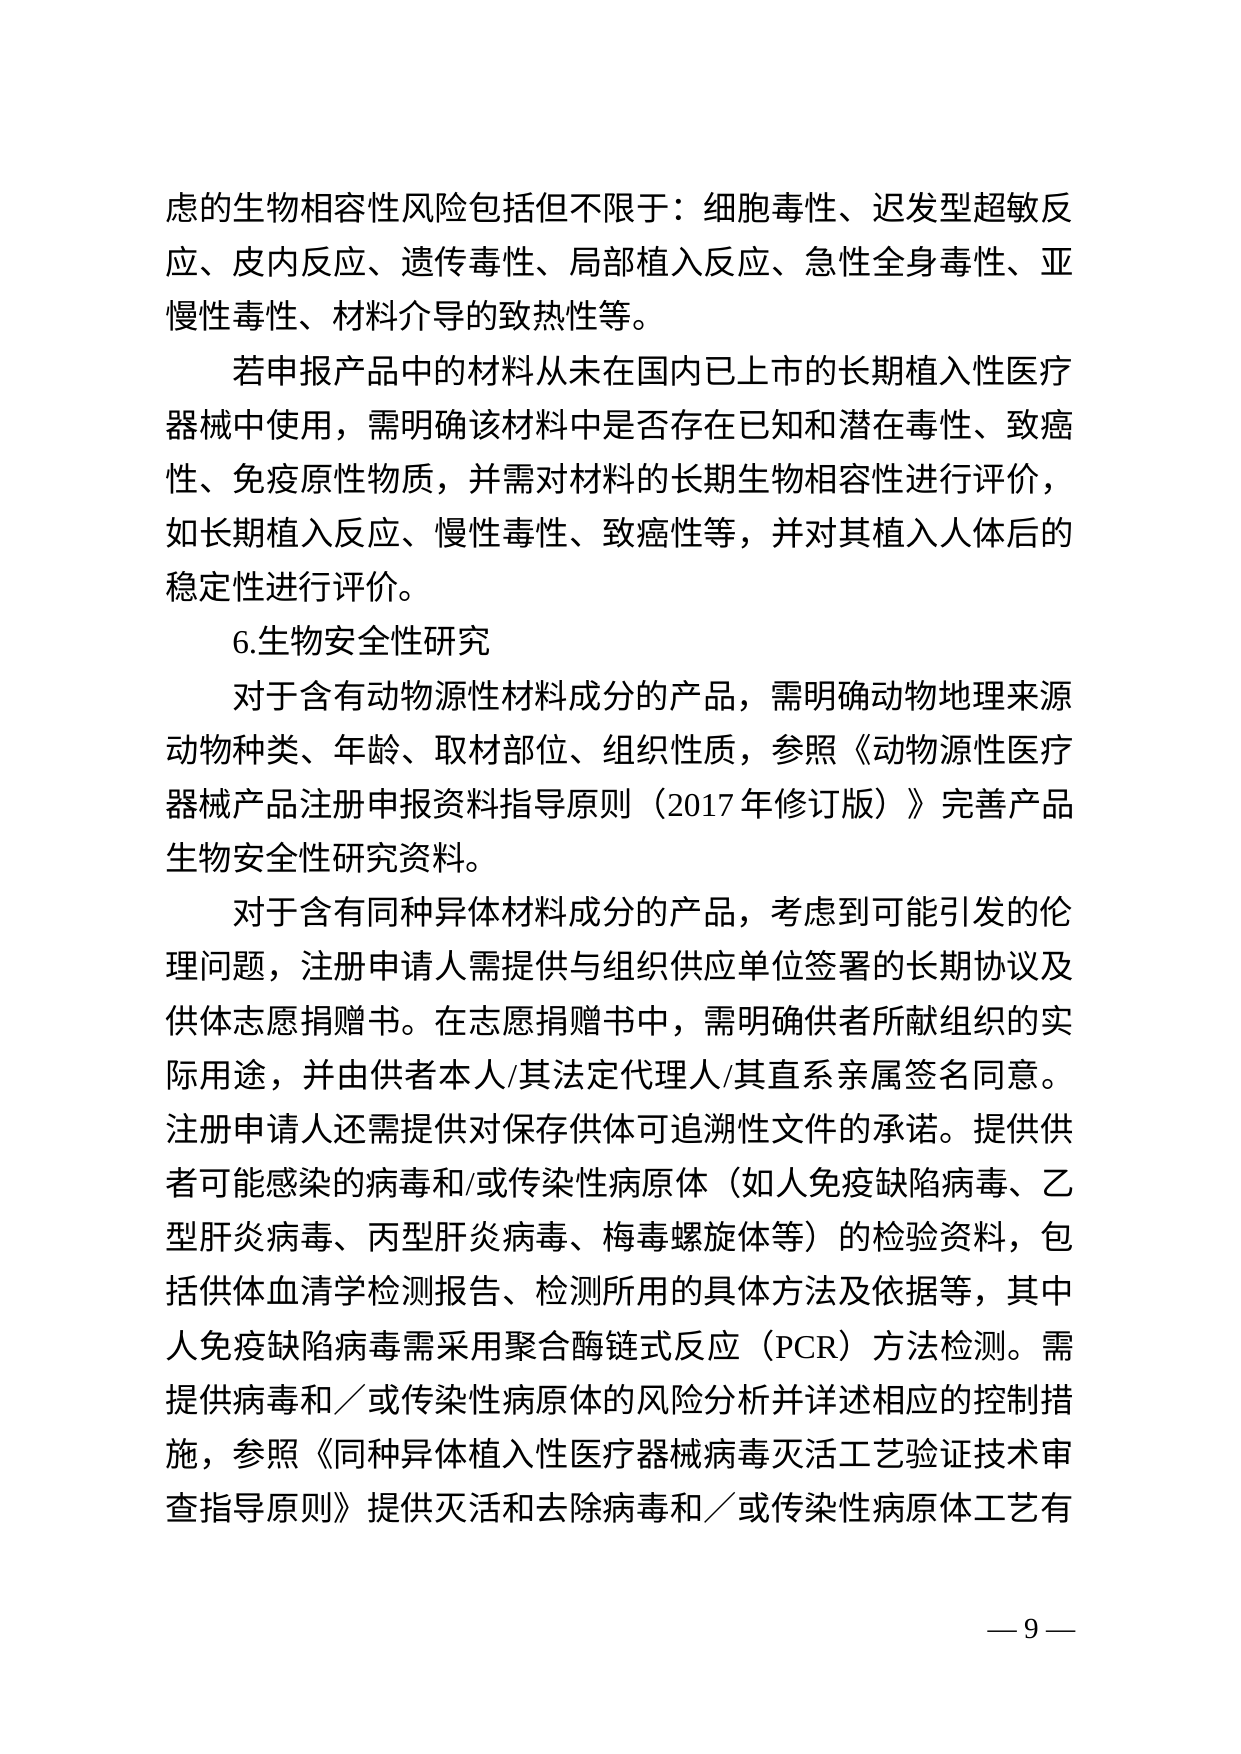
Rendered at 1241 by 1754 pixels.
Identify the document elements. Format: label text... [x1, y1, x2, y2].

text 6.生物安全性研究 [165, 611, 1075, 665]
text 对于含有动物源性材料成分的产品，需明确动物地理来源、动物种类、年龄、取材部位、组织性质，参照《动物源性医疗器械产品注册申报资料指导原则（2017年修订版）》完善产品生物安全性研究资料。 [165, 665, 1075, 881]
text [165, 881, 1075, 1531]
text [165, 177, 1075, 340]
text 若申报产品中的材料从未在国内已上市的长期植入性医疗器械中使用，需明确该材料中是否存在已知和潜在毒性、致癌性、免疫原性物质，并需对材料的长期生物相容性进行评价，如长期植入反应、慢性毒性、致癌性等，并对其植入人体后的稳定性进行评价。 [165, 340, 1075, 611]
